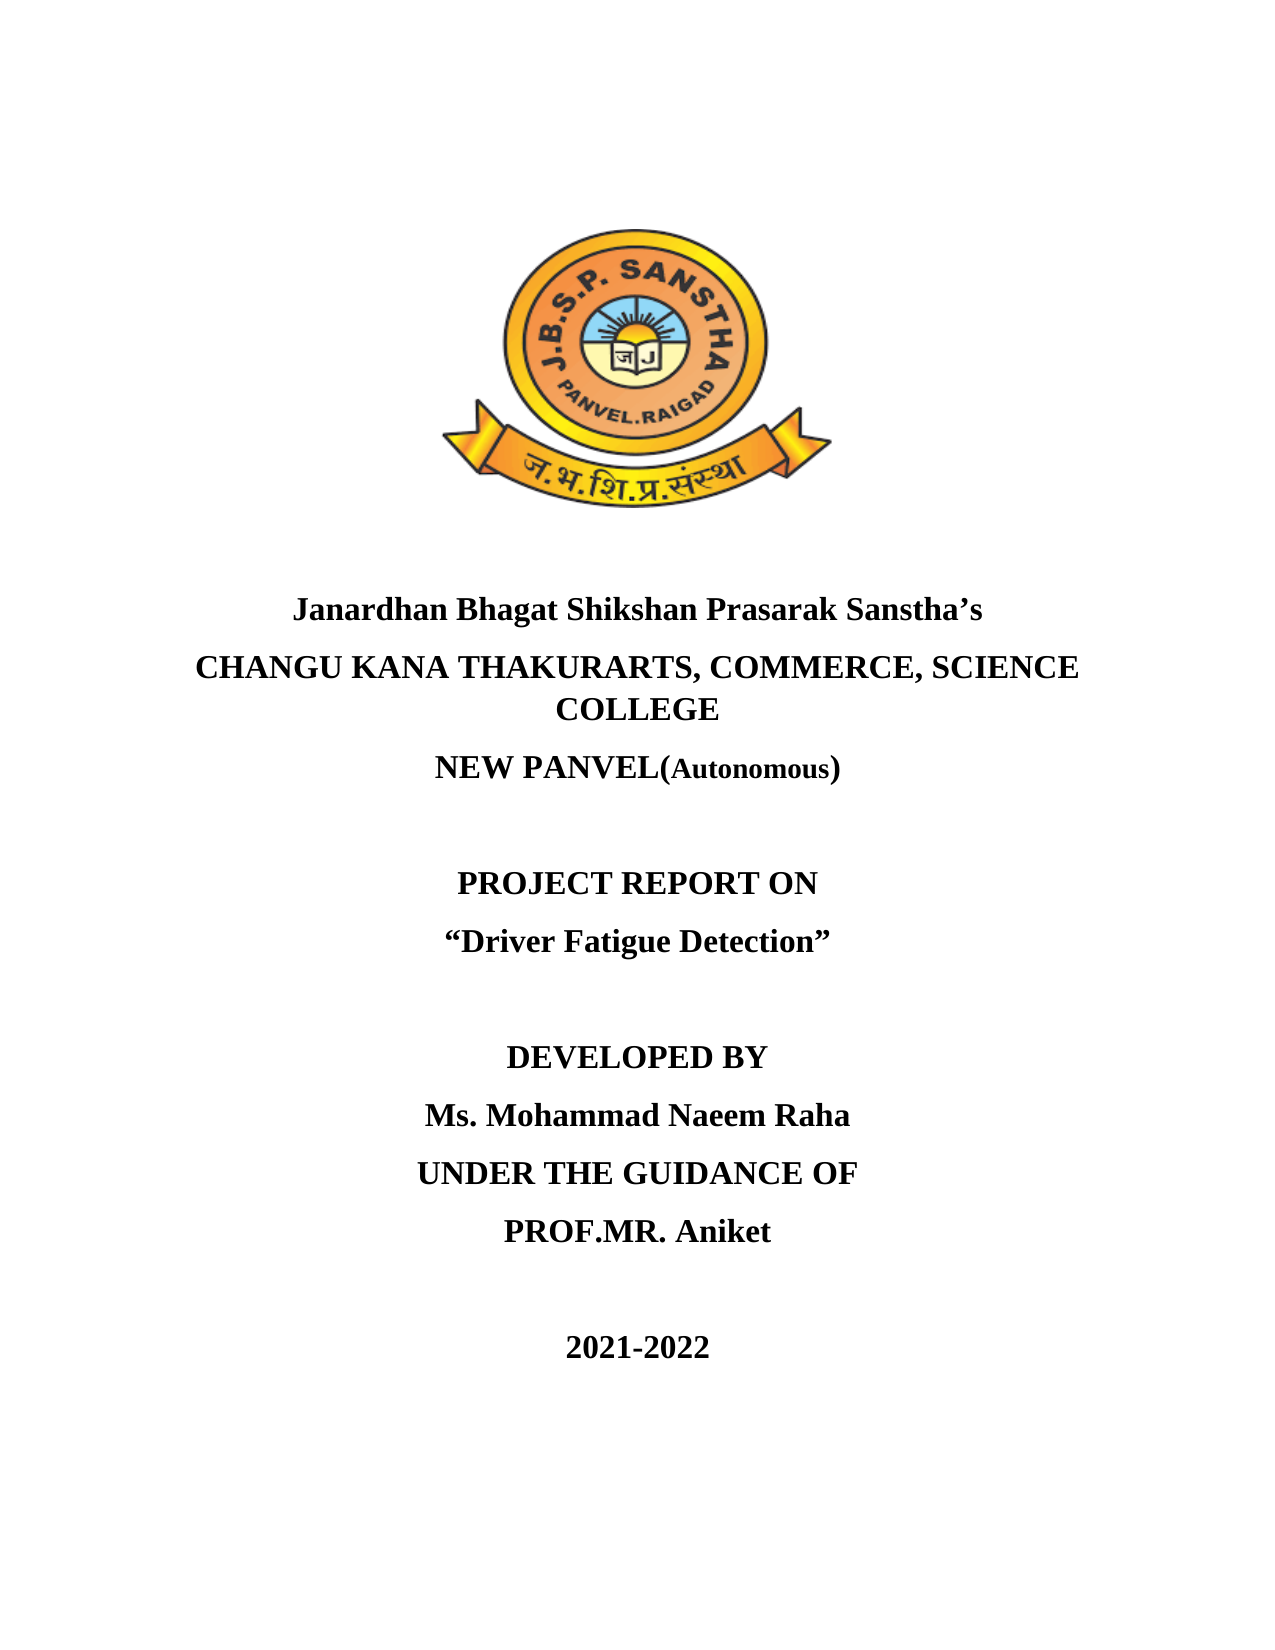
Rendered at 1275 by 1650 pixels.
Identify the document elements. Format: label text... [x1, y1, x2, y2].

text Ms. Mohammad Naeem Raha [150, 1095, 1125, 1133]
text CHANGU KANA THAKURARTS, COMMERCE, SCIENCE COLLEGE [150, 648, 1125, 727]
picture [440, 229, 835, 508]
text UNDER THE GUIDANCE OF [150, 1153, 1125, 1192]
text “Driver Fatigue Detection” [150, 921, 1125, 959]
text DEVELOPED BY [150, 1037, 1125, 1076]
text 2021-2022 [150, 1327, 1125, 1366]
text Janardhan Bhagat Shikshan Prasarak Sanstha’s [150, 590, 1125, 628]
text NEW PANVEL(Autonomous) [150, 747, 1125, 785]
text PROF.MR. Aniket [150, 1211, 1125, 1249]
text PROJECT REPORT ON [150, 863, 1125, 901]
